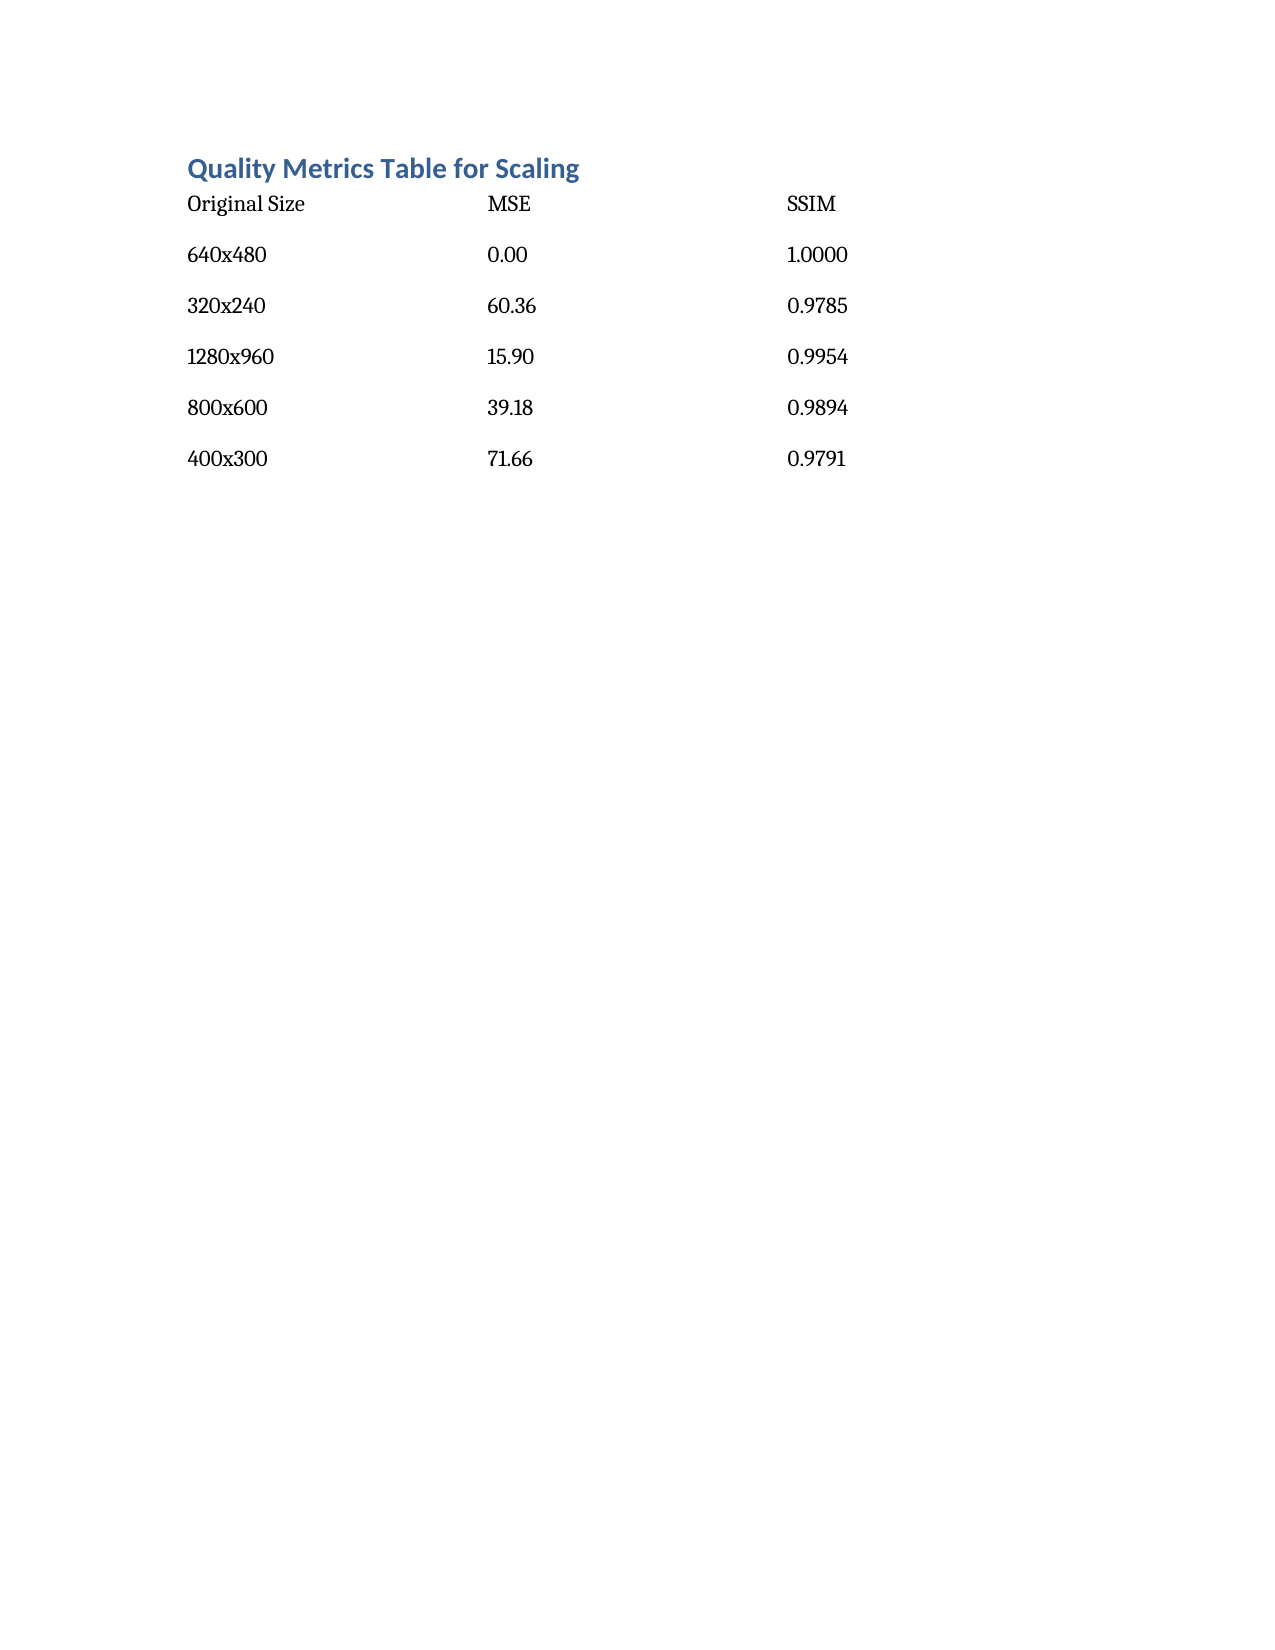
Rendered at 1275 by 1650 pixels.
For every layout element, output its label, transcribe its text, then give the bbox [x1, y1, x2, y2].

table_cell 0.9791 [776, 446, 1076, 497]
table_cell 15.90 [476, 344, 776, 395]
table_cell 400x300 [176, 446, 476, 497]
table_cell 1.0000 [776, 242, 1076, 293]
table_cell 320x240 [176, 293, 476, 344]
table_cell 71.66 [476, 446, 776, 497]
table_header Original Size [176, 191, 476, 242]
table_cell 60.36 [476, 293, 776, 344]
table_cell 1280x960 [176, 344, 476, 395]
table_cell 0.9954 [776, 344, 1076, 395]
table_cell 0.9894 [776, 395, 1076, 446]
table_cell 0.9785 [776, 293, 1076, 344]
subtitle Quality Metrics Table for Scaling [187, 150, 1087, 186]
table_cell 39.18 [476, 395, 776, 446]
table_cell 640x480 [176, 242, 476, 293]
table_cell 0.00 [476, 242, 776, 293]
table_header SSIM [776, 191, 1076, 242]
table_header MSE [476, 191, 776, 242]
table_cell 800x600 [176, 395, 476, 446]
